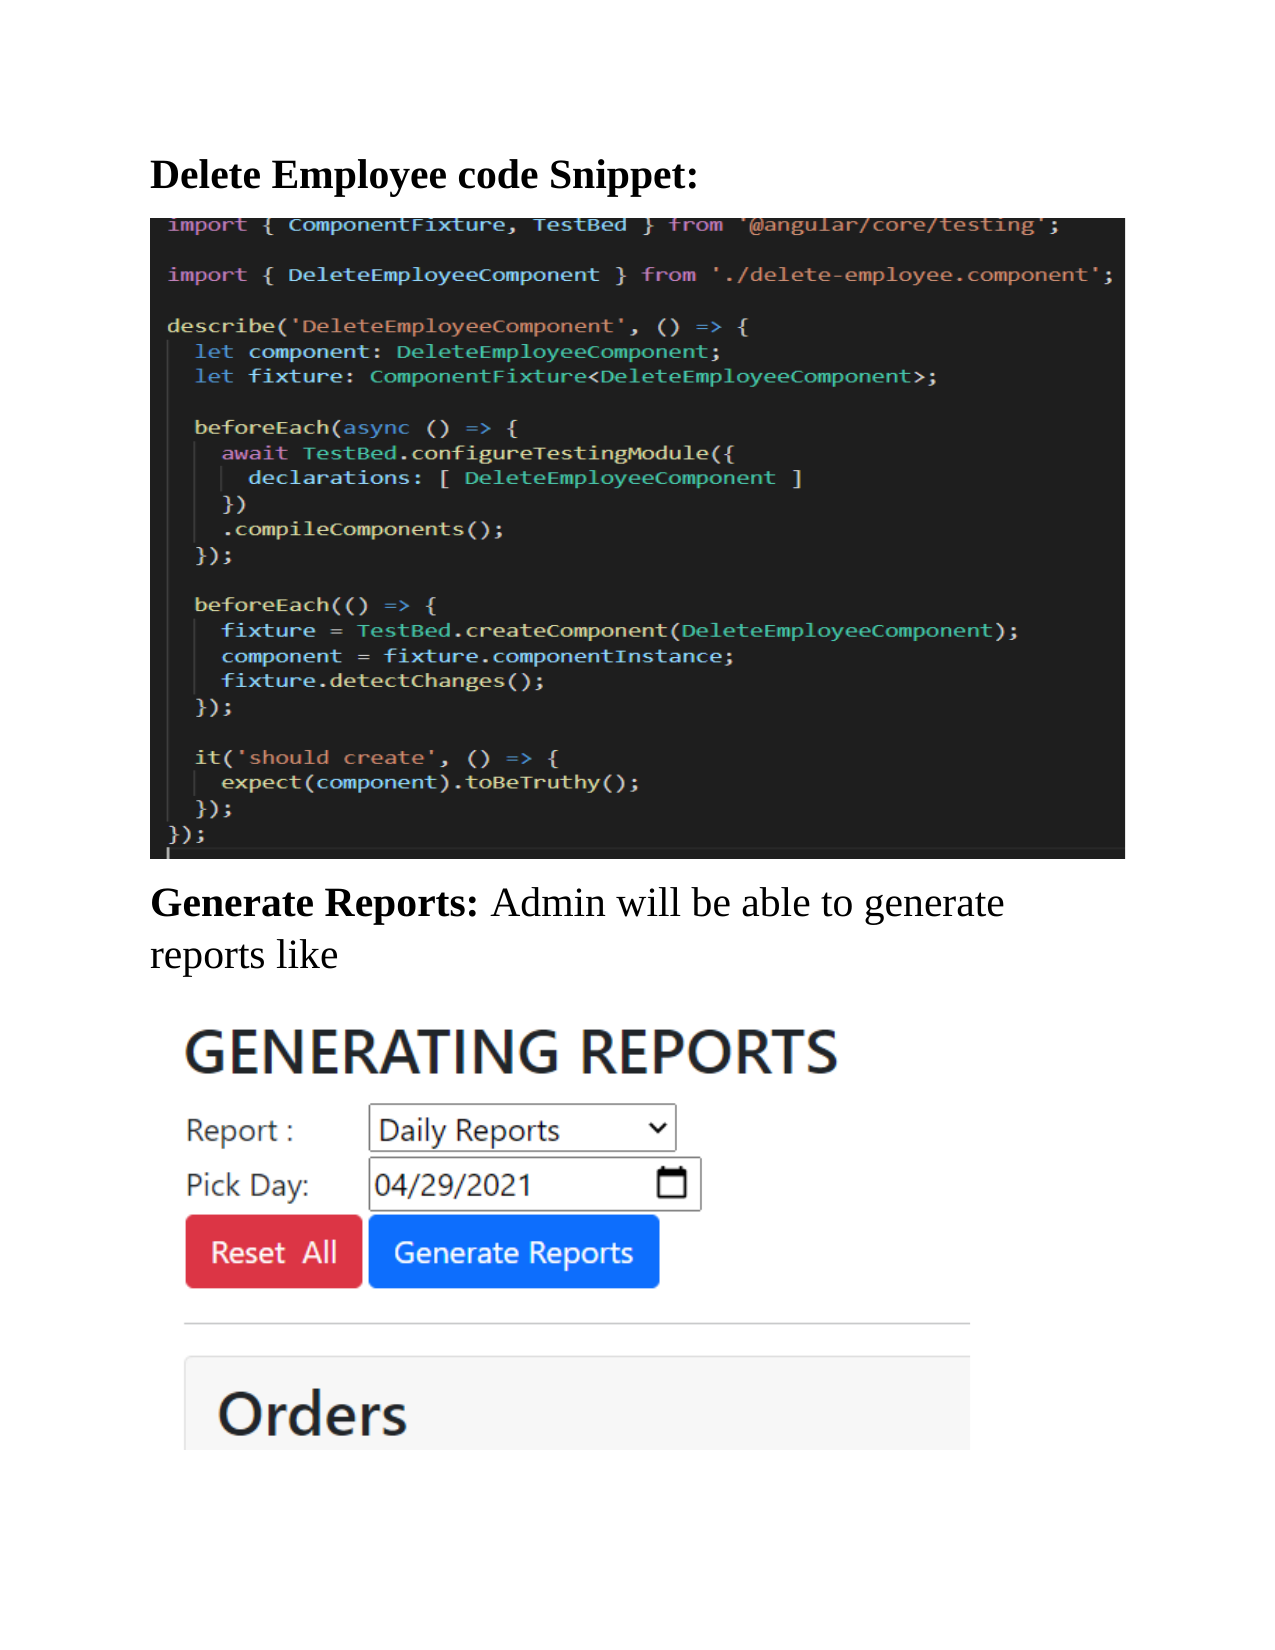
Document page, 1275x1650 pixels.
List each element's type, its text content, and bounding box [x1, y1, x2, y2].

picture [150, 218, 1125, 859]
text Delete Employee code Snippet: [150, 150, 1125, 198]
text Generate Reports: Admin will be able to generate reports like [150, 878, 1125, 977]
picture [150, 997, 971, 1450]
